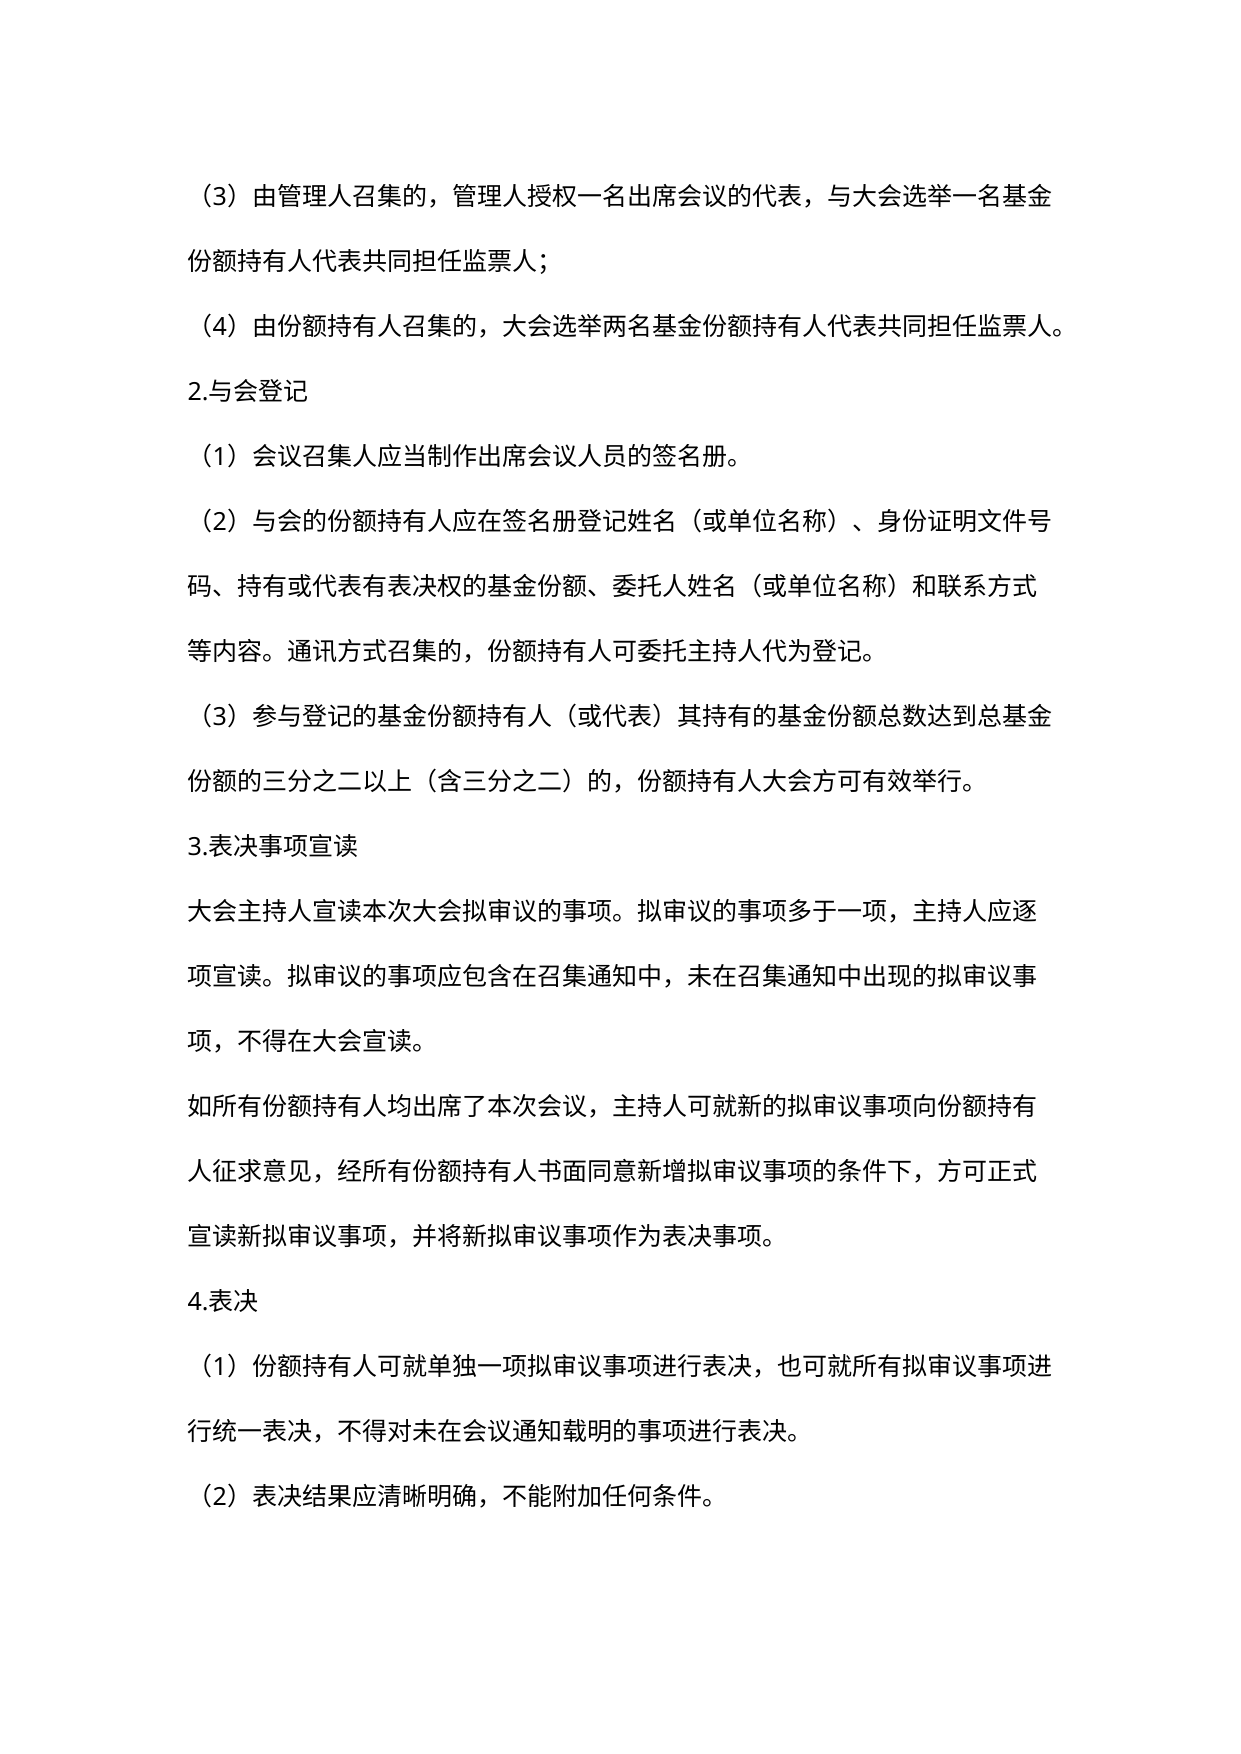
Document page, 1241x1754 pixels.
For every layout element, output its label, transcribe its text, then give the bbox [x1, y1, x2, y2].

text （1）份额持有人可就单独一项拟审议事项进行表决，也可就所有拟审议事项进行统一表决，不得对未在会议通知载明的事项进行表决。 [187, 1332, 1053, 1462]
text 3.表决事项宣读 [187, 812, 1053, 877]
text （4）由份额持有人召集的，大会选举两名基金份额持有人代表共同担任监票人。 [187, 292, 1053, 357]
text （2）表决结果应清晰明确，不能附加任何条件。 [187, 1462, 1053, 1527]
text 4.表决 [187, 1267, 1053, 1332]
text （3）参与登记的基金份额持有人（或代表）其持有的基金份额总数达到总基金份额的三分之二以上（含三分之二）的，份额持有人大会方可有效举行。 [187, 682, 1053, 812]
text 如所有份额持有人均出席了本次会议，主持人可就新的拟审议事项向份额持有人征求意见，经所有份额持有人书面同意新增拟审议事项的条件下，方可正式宣读新拟审议事项，并将新拟审议事项作为表决事项。 [187, 1072, 1053, 1267]
text 大会主持人宣读本次大会拟审议的事项。拟审议的事项多于一项，主持人应逐项宣读。拟审议的事项应包含在召集通知中，未在召集通知中出现的拟审议事项，不得在大会宣读。 [187, 877, 1053, 1072]
text （3）由管理人召集的，管理人授权一名出席会议的代表，与大会选举一名基金份额持有人代表共同担任监票人； [187, 162, 1053, 292]
text （1）会议召集人应当制作出席会议人员的签名册。 [187, 422, 1053, 487]
text （2）与会的份额持有人应在签名册登记姓名（或单位名称）、身份证明文件号码、持有或代表有表决权的基金份额、委托人姓名（或单位名称）和联系方式等内容。通讯方式召集的，份额持有人可委托主持人代为登记。 [187, 487, 1053, 682]
text 2.与会登记 [187, 357, 1053, 422]
